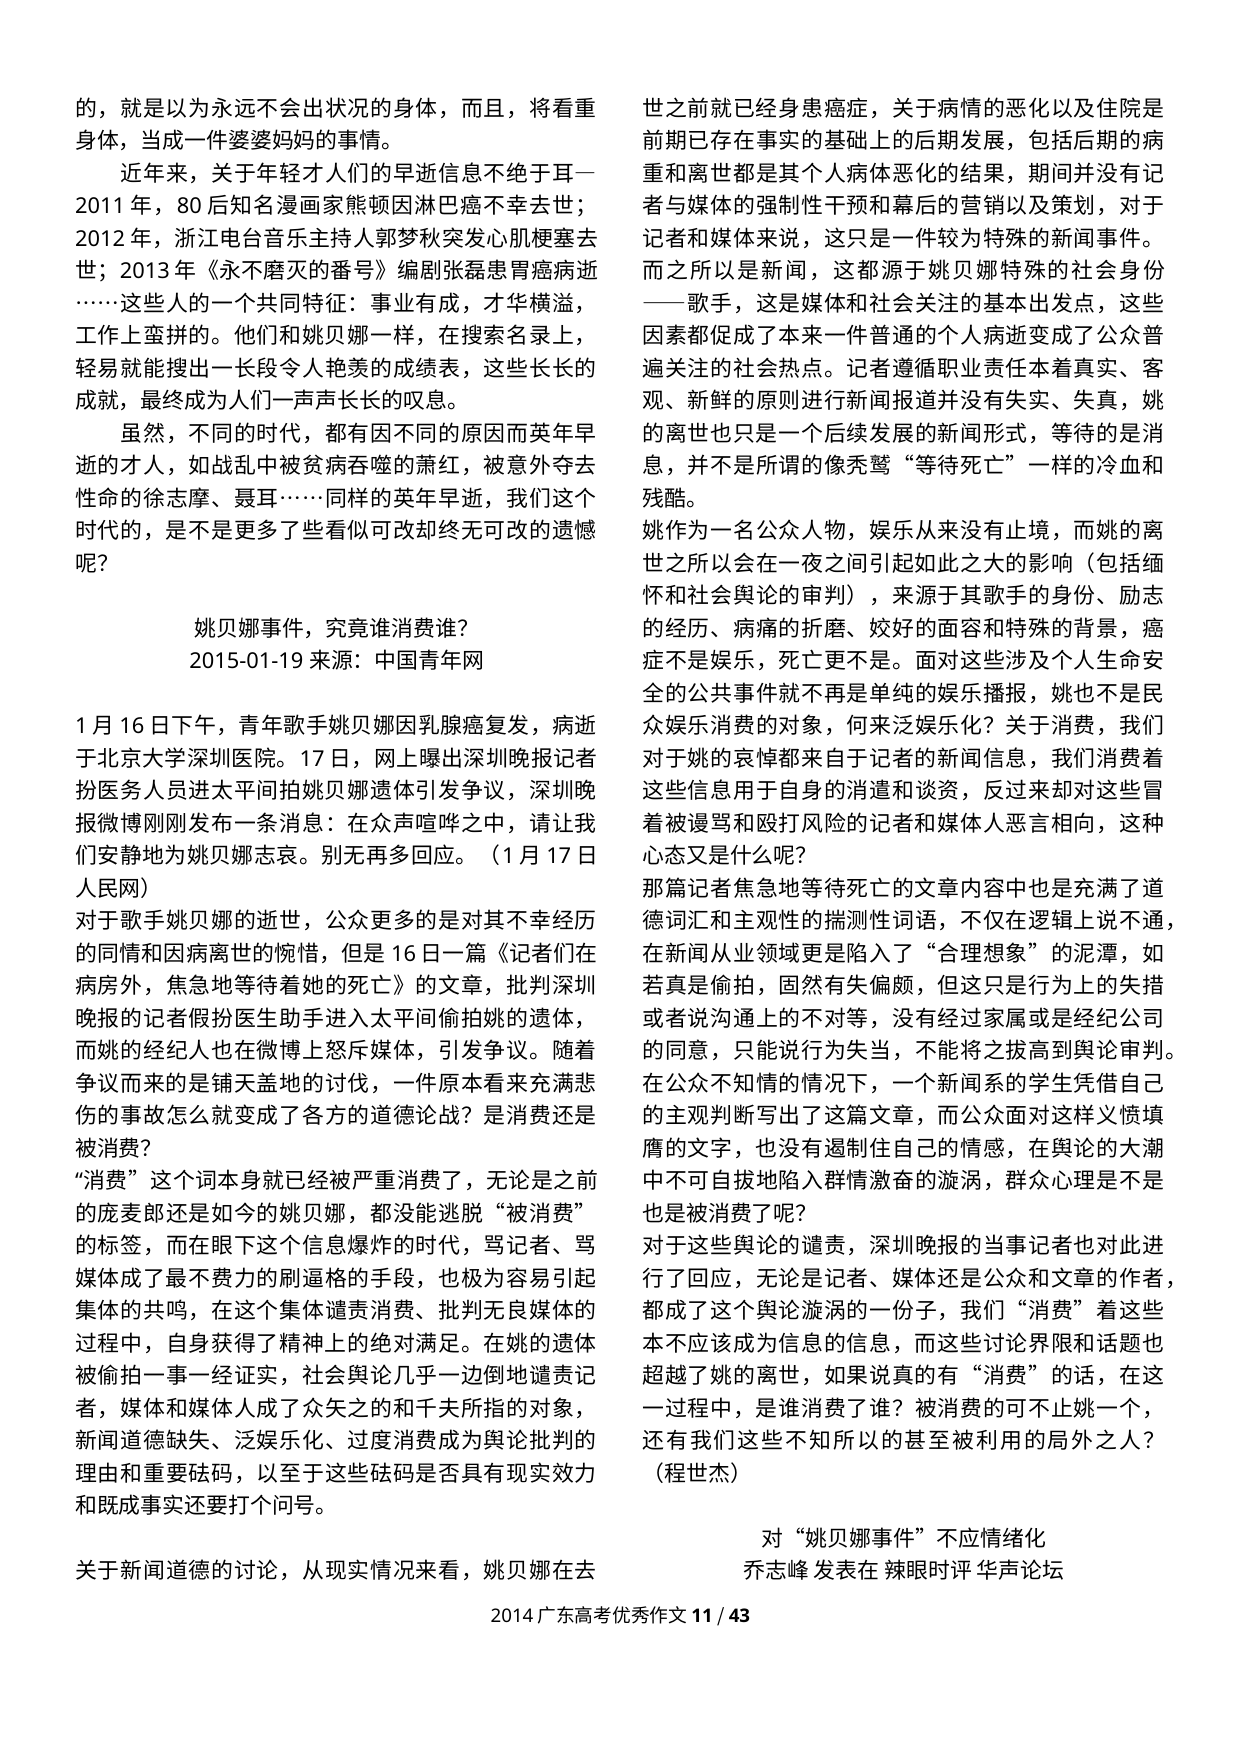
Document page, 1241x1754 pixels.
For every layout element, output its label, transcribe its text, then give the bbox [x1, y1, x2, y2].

text 对于这些舆论的谴责，深圳晚报的当事记者也对此进行了回应，无论是记者、媒体还是公众和文章的作者，都成了这个舆论漩涡的一份子，我们“消费”着这些本不应该成为信息的信息，而这些讨论界限和话题也超越了姚的离世，如果说真的有“消费”的话，在这一过程中，是谁消费了谁？被消费的可不止姚一个，还有我们这些不知所以的甚至被利用的局外之人？（程世杰） [642, 1228, 1165, 1488]
text “消费”这个词本身就已经被严重消费了，无论是之前的庞麦郎还是如今的姚贝娜，都没能逃脱“被消费”的标签，而在眼下这个信息爆炸的时代，骂记者、骂媒体成了最不费力的刷逼格的手段，也极为容易引起集体的共鸣，在这个集体谴责消费、批判无良媒体的过程中，自身获得了精神上的绝对满足。在姚的遗体被偷拍一事一经证实，社会舆论几乎一边倒地谴责记者，媒体和媒体人成了众矢之的和千夫所指的对象，新闻道德缺失、泛娱乐化、过度消费成为舆论批判的理由和重要砝码，以至于这些砝码是否具有现实效力和既成事实还要打个问号。 [75, 1163, 598, 1520]
text 姚作为一名公众人物，娱乐从来没有止境，而姚的离世之所以会在一夜之间引起如此之大的影响（包括缅怀和社会舆论的审判），来源于其歌手的身份、励志的经历、病痛的折磨、姣好的面容和特殊的背景，癌症不是娱乐，死亡更不是。面对这些涉及个人生命安全的公共事件就不再是单纯的娱乐播报，姚也不是民众娱乐消费的对象，何来泛娱乐化？关于消费，我们对于姚的哀悼都来自于记者的新闻信息，我们消费着这些信息用于自身的消遣和谈资，反过来却对这些冒着被谩骂和殴打风险的记者和媒体人恶言相向，这种心态又是什么呢？ [642, 513, 1165, 870]
text 对“姚贝娜事件”不应情绪化 [642, 1520, 1165, 1553]
text 关于新闻道德的讨论，从现实情况来看，姚贝娜在去世之前就已经身患癌症，关于病情的恶化以及住院是前期已存在事实的基础上的后期发展，包括后期的病重和离世都是其个人病体恶化的结果，期间并没有记者与媒体的强制性干预和幕后的营销以及策划，对于记者和媒体来说，这只是一件较为特殊的新闻事件。而之所以是新闻，这都源于姚贝娜特殊的社会身份——歌手，这是媒体和社会关注的基本出发点，这些因素都促成了本来一件普通的个人病逝变成了公众普遍关注的社会热点。记者遵循职业责任本着真实、客观、新鲜的原则进行新闻报道并没有失实、失真，姚的离世也只是一个后续发展的新闻形式，等待的是消息，并不是所谓的像秃鹫“等待死亡”一样的冷血和残酷。 [642, 90, 1165, 513]
text 1月16日下午，青年歌手姚贝娜因乳腺癌复发，病逝于北京大学深圳医院。17日，网上曝出深圳晚报记者扮医务人员进太平间拍姚贝娜遗体引发争议，深圳晚报微博刚刚发布一条消息：在众声喧哗之中，请让我们安静地为姚贝娜志哀。别无再多回应。（1月17日人民网） [75, 708, 598, 903]
text 2015-01-19 来源：中国青年网 [75, 643, 598, 675]
text 虽然，不同的时代，都有因不同的原因而英年早逝的才人，如战乱中被贫病吞噬的萧红，被意外夺去性命的徐志摩、聂耳……同样的英年早逝，我们这个时代的，是不是更多了些看似可改却终无可改的遗憾呢？ [75, 415, 598, 578]
text 姚贝娜事件，究竟谁消费谁？ [75, 610, 598, 643]
text 乔志峰 发表在 辣眼时评 华声论坛 [642, 1553, 1165, 1585]
text 那篇记者焦急地等待死亡的文章内容中也是充满了道德词汇和主观性的揣测性词语，不仅在逻辑上说不通，在新闻从业领域更是陷入了“合理想象”的泥潭，如若真是偷拍，固然有失偏颇，但这只是行为上的失措或者说沟通上的不对等，没有经过家属或是经纪公司的同意，只能说行为失当，不能将之拔高到舆论审判。在公众不知情的情况下，一个新闻系的学生凭借自己的主观判断写出了这篇文章，而公众面对这样义愤填膺的文字，也没有遏制住自己的情感，在舆论的大潮中不可自拔地陷入群情激奋的漩涡，群众心理是不是也是被消费了呢？ [642, 870, 1165, 1228]
text 近年来，关于年轻才人们的早逝信息不绝于耳—2011年，80后知名漫画家熊顿因淋巴癌不幸去世；2012年，浙江电台音乐主持人郭梦秋突发心肌梗塞去世；2013年《永不磨灭的番号》编剧张磊患胃癌病逝……这些人的一个共同特征：事业有成，才华横溢，工作上蛮拼的。他们和姚贝娜一样，在搜索名录上，轻易就能搜出一长段令人艳羡的成绩表，这些长长的成就，最终成为人们一声声长长的叹息。 [75, 155, 598, 415]
text 对于歌手姚贝娜的逝世，公众更多的是对其不幸经历的同情和因病离世的惋惜，但是16日一篇《记者们在病房外，焦急地等待着她的死亡》的文章，批判深圳晚报的记者假扮医生助手进入太平间偷拍姚的遗体，而姚的经纪人也在微博上怒斥媒体，引发争议。随着争议而来的是铺天盖地的讨伐，一件原本看来充满悲伤的事故怎么就变成了各方的道德论战？是消费还是被消费？ [75, 903, 598, 1163]
